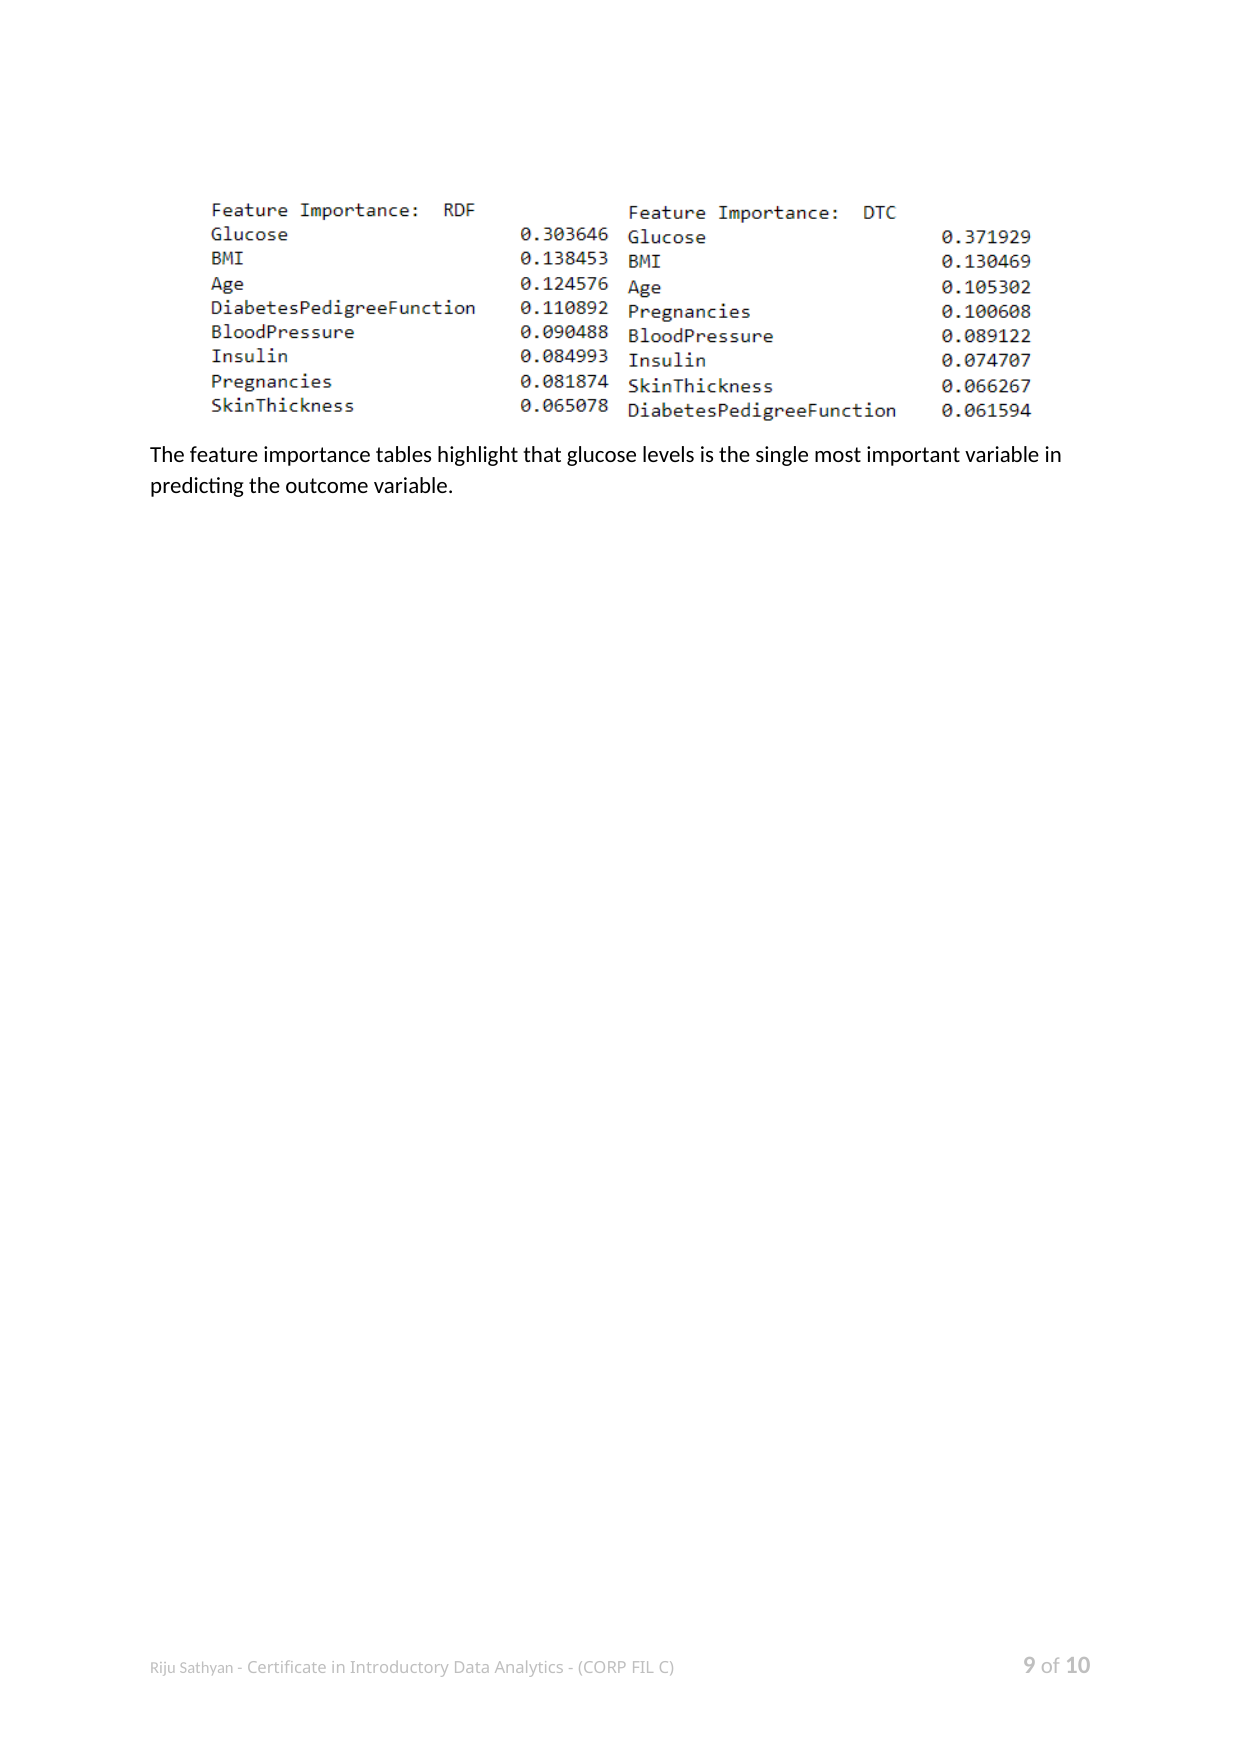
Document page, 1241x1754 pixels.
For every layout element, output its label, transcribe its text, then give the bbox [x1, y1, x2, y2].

text The feature importance tables highlight that glucose levels is the single most important variable in predicting the outcome variable. [150, 441, 1090, 499]
picture [201, 196, 1039, 422]
